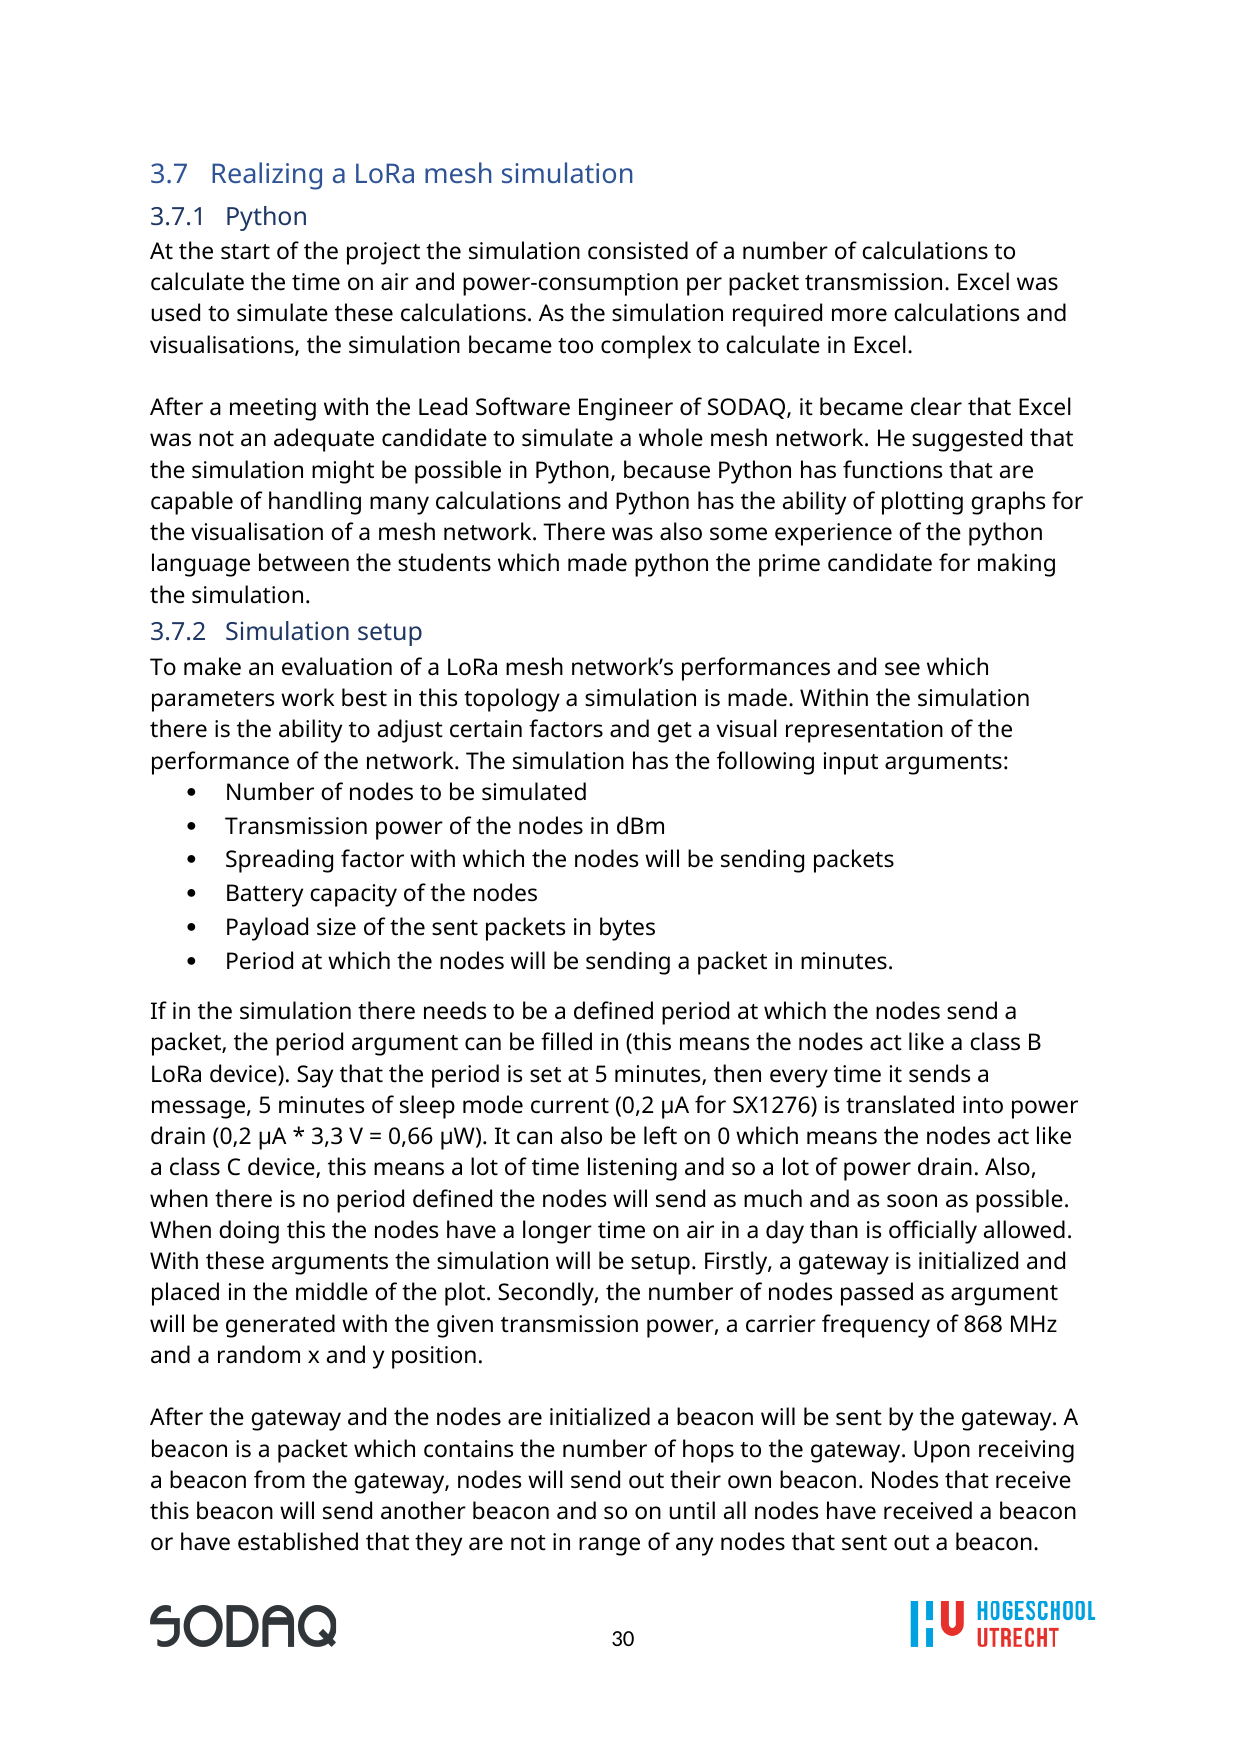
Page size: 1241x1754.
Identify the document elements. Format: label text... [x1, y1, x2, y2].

picture [1092, 1601, 1096, 1616]
subtitle Simulation setup [150, 614, 1090, 648]
list Battery capacity of the nodes [187, 877, 1090, 908]
list Period at which the nodes will be sending a packet in minutes. [187, 944, 1090, 976]
text At the start of the project the simulation consisted of a number of calculations to calculate the time on air and power-consumption per packet transmission. Excel was used to simulate these calculations. As the simulation required more calculations and visualisations, the simulation became too complex to calculate in Excel. [150, 235, 1090, 360]
text If in the simulation there needs to be a defined period at which the nodes send a packet, the period argument can be filled in (this means the nodes act like a class B LoRa device). Say that the period is set at 5 minutes, then every time it sends a message, 5 minutes of sleep mode current (0,2 µA for SX1276) is translated into power drain (0,2 µA * 3,3 V = 0,66 µW). It can also be left on 0 which means the nodes act like a class C device, this means a lot of time listening and so a lot of power drain. Also, when there is no period defined the nodes will send as much and as soon as possible. When doing this the nodes have a longer time on air in a day than is officially allowed. [150, 995, 1090, 1245]
list Number of nodes to be simulated [187, 776, 1090, 807]
text After a meeting with the Lead Software Engineer of SODAQ, it became clear that Excel was not an adequate candidate to simulate a whole mesh network. He suggested that the simulation might be possible in Python, because Python has functions that are capable of handling many calculations and Python has the ability of plotting graphs for the visualisation of a mesh network. There was also some experience of the python language between the students which made python the prime candidate for making the simulation. [150, 391, 1090, 610]
text To make an evaluation of a LoRa mesh network’s performances and see which parameters work best in this topology a simulation is made. Within the simulation there is the ability to adjust certain factors and get a visual representation of the performance of the network. The simulation has the following input arguments: [150, 651, 1090, 776]
list Spreading factor with which the nodes will be sending packets [187, 843, 1090, 874]
picture [919, 1601, 1096, 1647]
list Transmission power of the nodes in dBm [187, 809, 1090, 841]
subtitle Python [150, 198, 1090, 232]
list Payload size of the sent packets in bytes [187, 911, 1090, 942]
picture [150, 1605, 337, 1647]
text With these arguments the simulation will be setup. Firstly, a gateway is initialized and placed in the middle of the plot. Secondly, the number of nodes passed as argument will be generated with the given transmission power, a carrier frequency of 868 MHz and a random x and y position. [150, 1245, 1090, 1370]
subtitle Realizing a LoRa mesh simulation [150, 154, 1090, 191]
